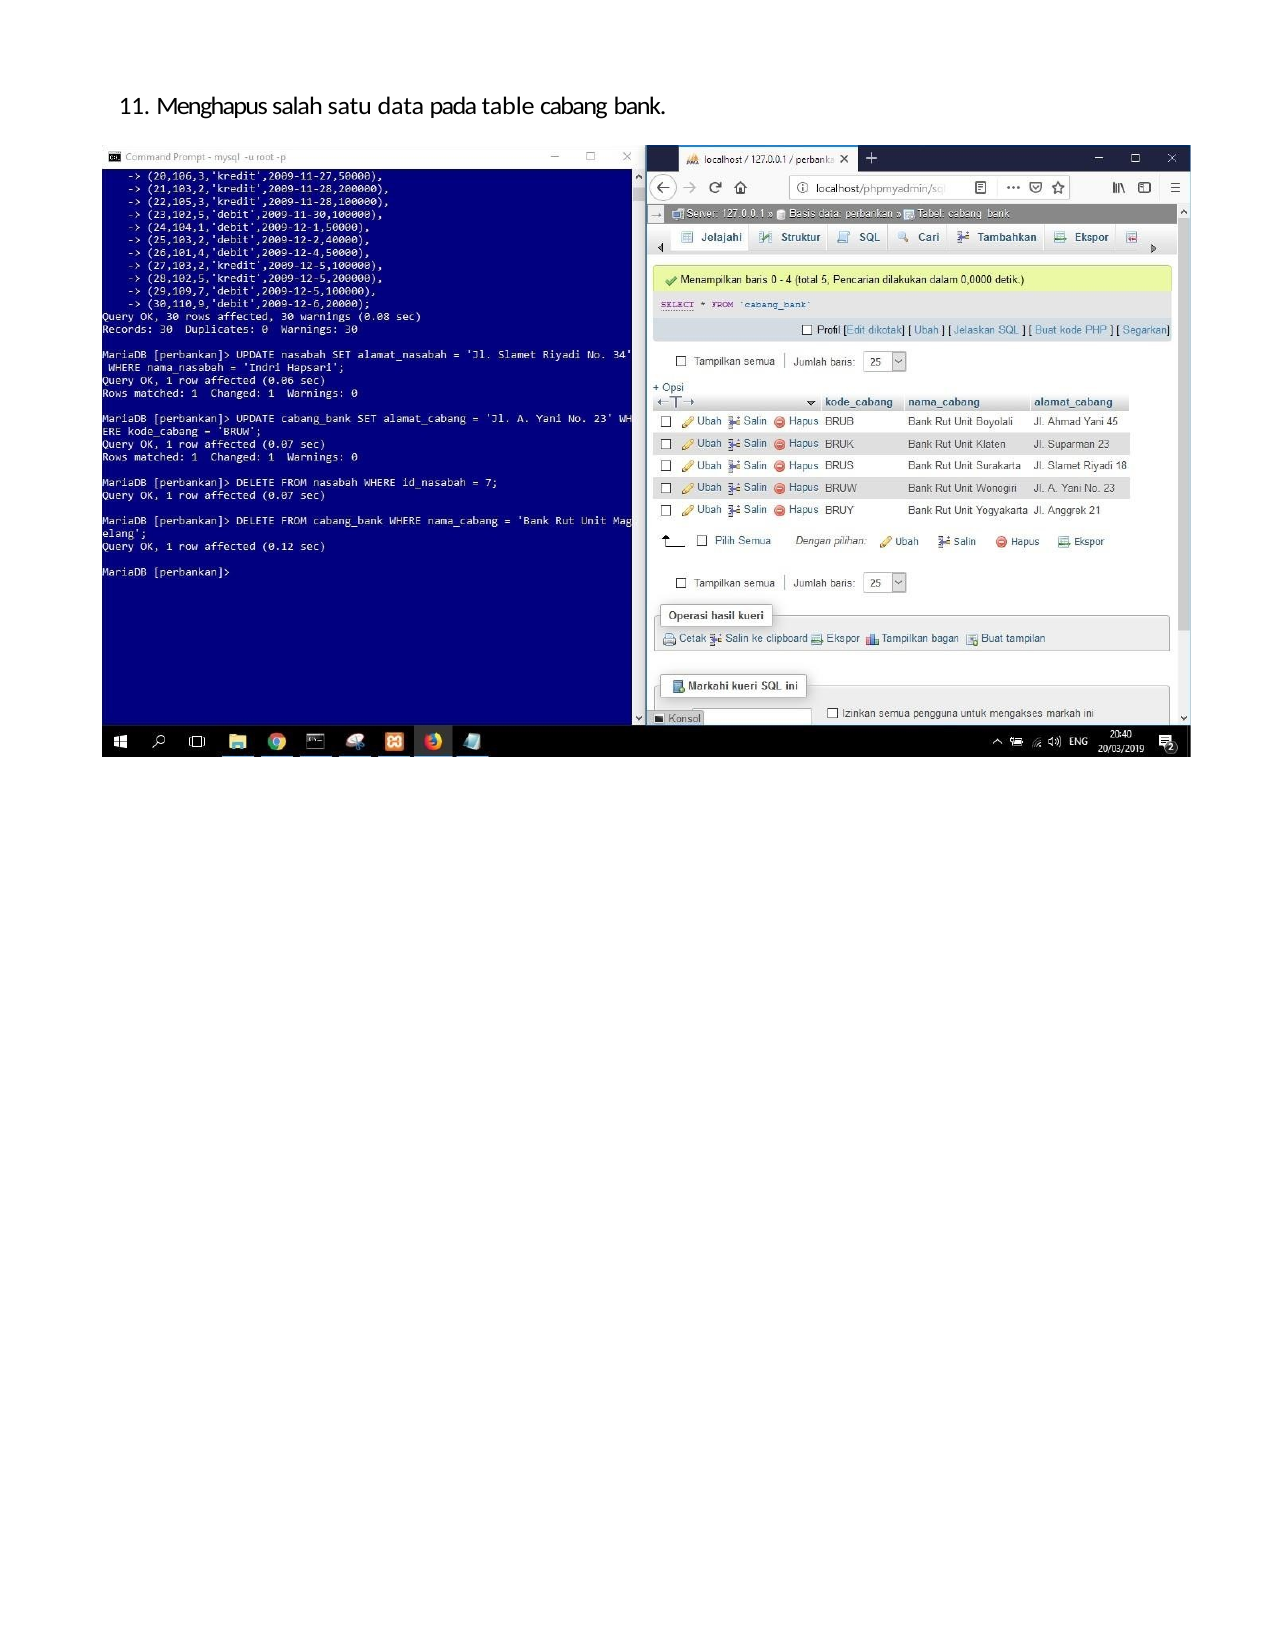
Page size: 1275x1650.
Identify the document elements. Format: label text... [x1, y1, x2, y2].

list Menghapus salah satu data pada table cabang bank. [118, 90, 1260, 121]
picture [102, 145, 1191, 757]
